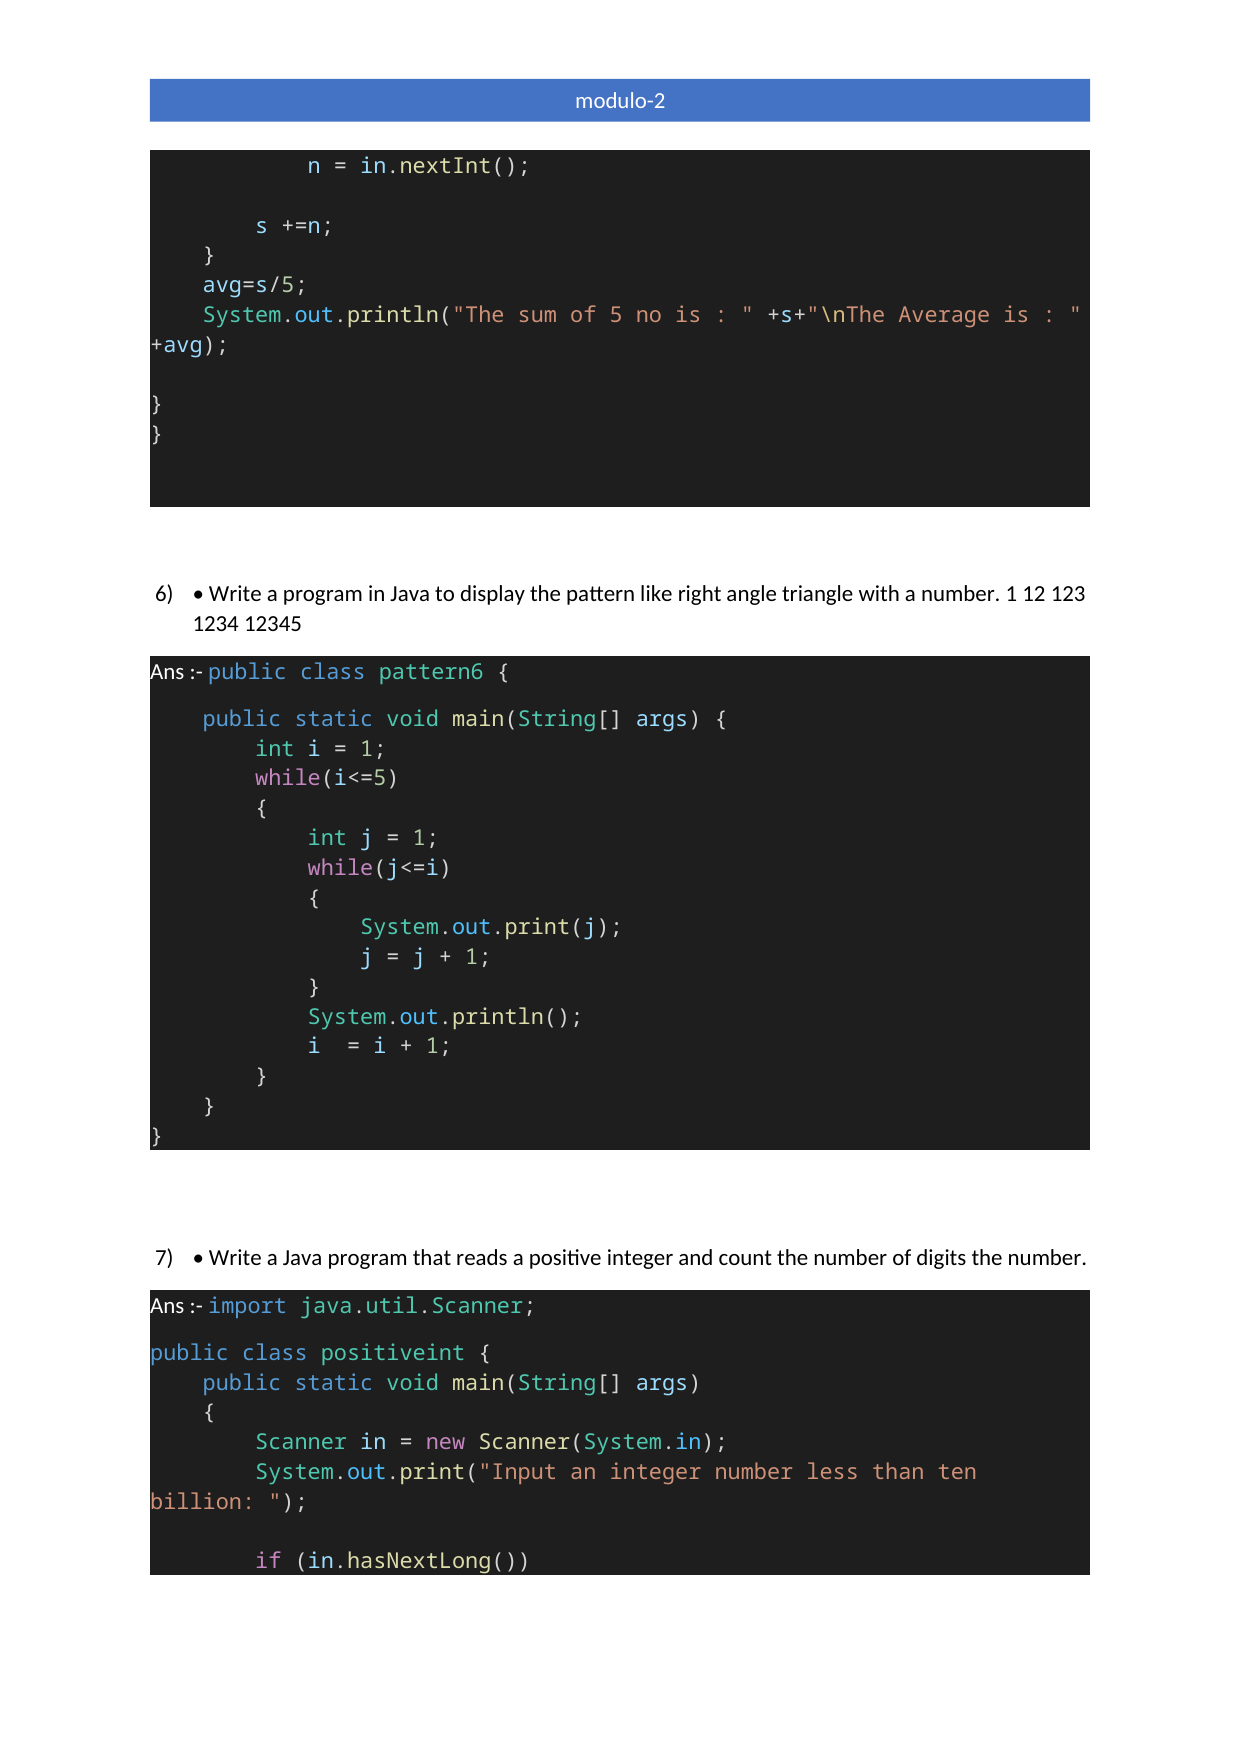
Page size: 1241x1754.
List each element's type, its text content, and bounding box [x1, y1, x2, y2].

text Scanner in = new Scanner(System.in); [150, 1426, 1090, 1456]
text } [150, 388, 1090, 418]
text n = in.nextInt(); [150, 150, 1090, 180]
text int j = 1; [150, 822, 1090, 852]
list • Write a Java program that reads a positive integer and count the number of digits the number. [155, 1243, 1090, 1271]
text System.out.println("The sum of 5 no is : " +s+"\nThe Average is : " +avg); [150, 299, 1090, 358]
text if (in.hasNextLong()) [150, 1545, 1090, 1575]
text while(j<=i) [150, 852, 1090, 882]
text public static void main(String[] args) { [150, 703, 1090, 733]
text } [150, 1090, 1090, 1120]
text { [150, 1396, 1090, 1426]
text } [150, 1120, 1090, 1150]
text Ans :- import java.util.Scanner; [150, 1290, 1090, 1320]
text public static void main(String[] args) [150, 1367, 1090, 1396]
text avg=s/5; [150, 269, 1090, 299]
text { [150, 882, 1090, 911]
list • Write a program in Java to display the pattern like right angle triangle with a number. 1 12 123 1234 12345 [155, 579, 1090, 637]
text System.out.print("Input an integer number less than ten billion: "); [150, 1456, 1090, 1516]
text int i = 1; [150, 733, 1090, 762]
text } [150, 1060, 1090, 1090]
text } [150, 971, 1090, 1001]
text s +=n; [150, 209, 1090, 239]
text j = j + 1; [150, 941, 1090, 971]
text { [150, 792, 1090, 822]
text public class positiveint { [150, 1337, 1090, 1367]
text System.out.print(j); [150, 911, 1090, 941]
text while(i<=5) [150, 762, 1090, 792]
text System.out.println(); [150, 1001, 1090, 1031]
text i = i + 1; [150, 1031, 1090, 1060]
text } [150, 239, 1090, 269]
text } [150, 418, 1090, 448]
text Ans :- public class pattern6 { [150, 656, 1090, 686]
